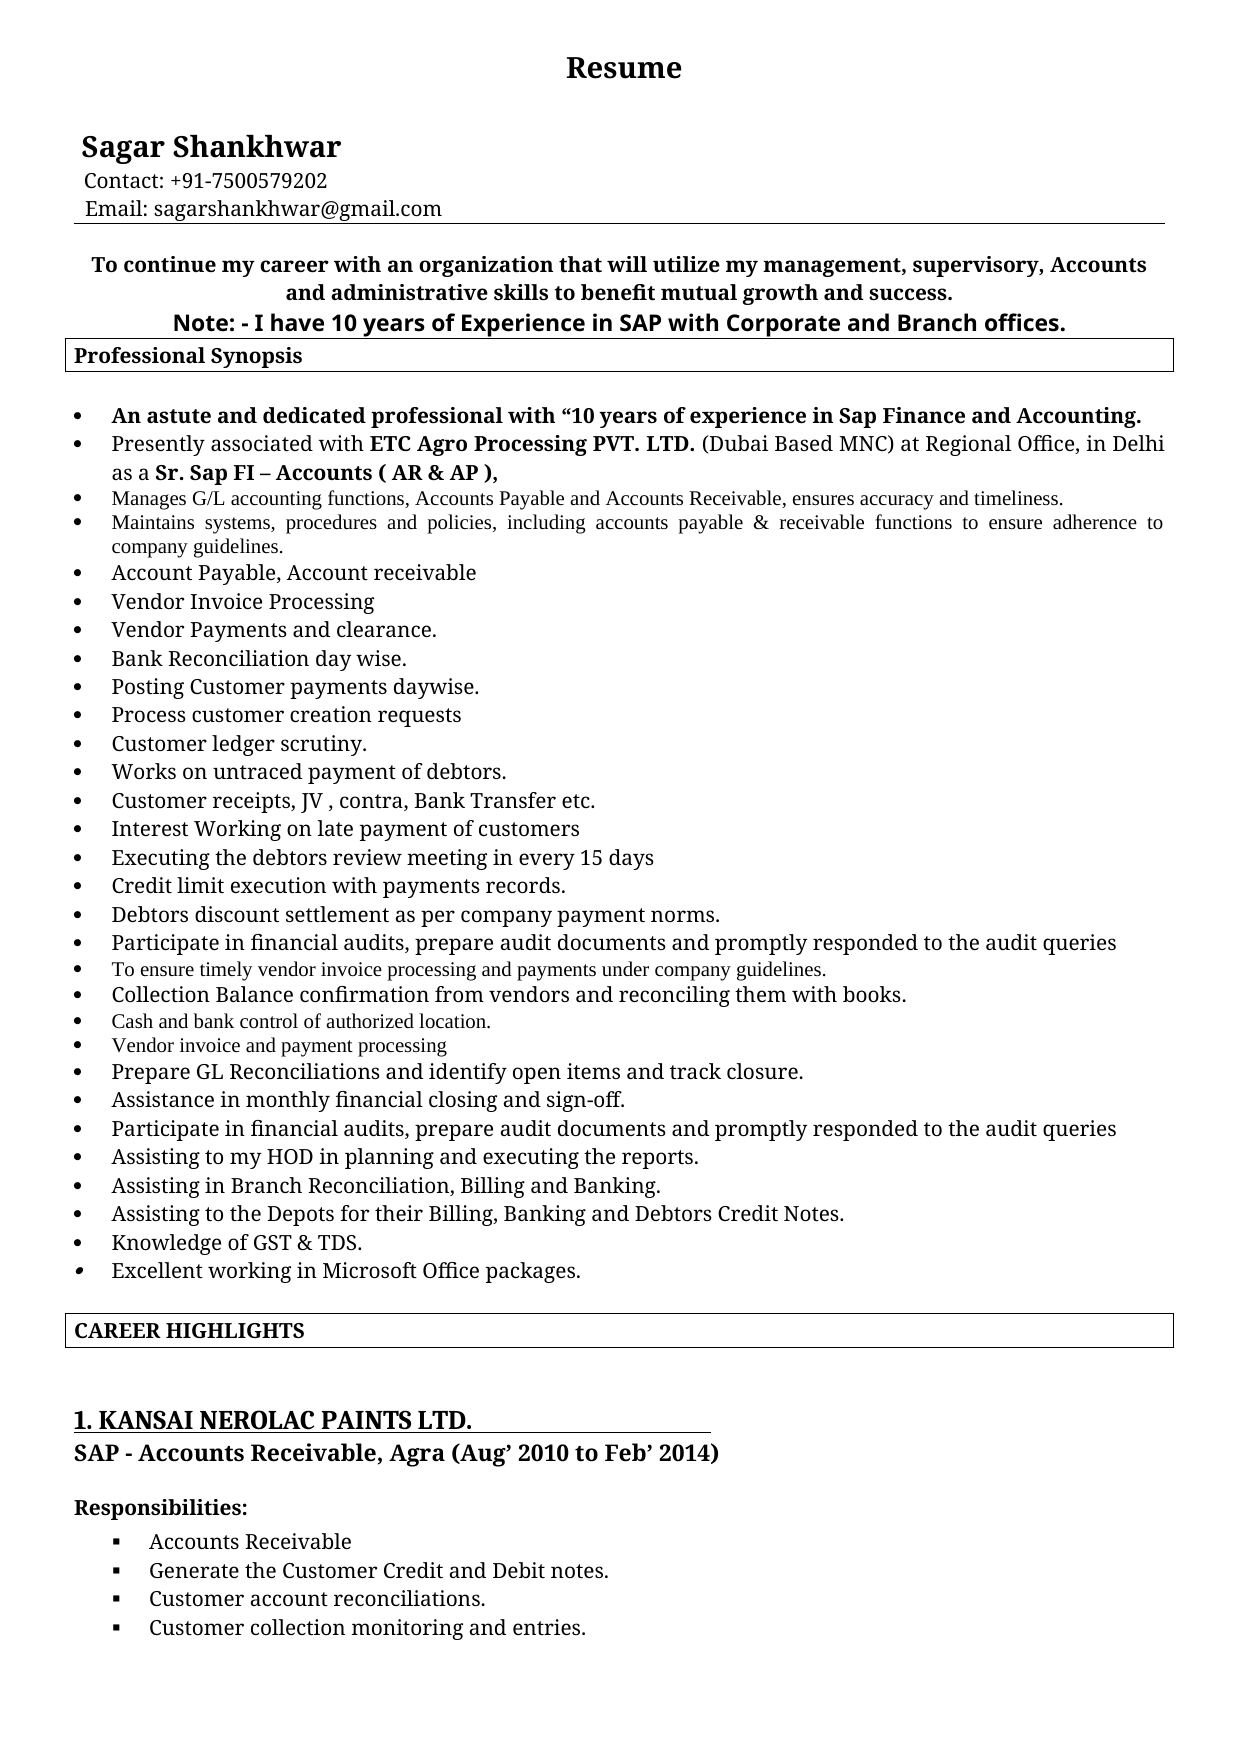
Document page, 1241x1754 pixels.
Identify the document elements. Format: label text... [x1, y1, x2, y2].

list Vendor invoice and payment processing [74, 1033, 1165, 1057]
text Professional Synopsis [66, 339, 1173, 371]
text 1. KANSAI NEROLAC PAINTS LTD. [74, 1405, 1165, 1436]
list Account Payable, Account receivable [74, 558, 1165, 587]
list Customer collection monitoring and entries. [111, 1613, 1165, 1641]
list Customer ledger scrutiny. [74, 729, 1165, 757]
list Vendor Payments and clearance. [74, 615, 1165, 644]
text Email: sagarshankhwar@gmail.com [74, 194, 1165, 223]
list Participate in financial audits, prepare audit documents and promptly responded to the audit queries [74, 1114, 1165, 1142]
list Process customer creation requests [74, 701, 1165, 729]
list Assisting in Branch Reconciliation, Billing and Banking. [74, 1171, 1165, 1199]
list Interest Working on late payment of customers [74, 814, 1165, 843]
list Participate in financial audits, prepare audit documents and promptly responded to the audit queries [74, 928, 1165, 957]
list Debtors discount settlement as per company payment norms. [74, 900, 1165, 928]
list Customer account reconciliations. [111, 1584, 1165, 1613]
list Assisting to the Depots for their Billing, Banking and Debtors Credit Notes. [74, 1199, 1165, 1228]
list Excellent working in Microsoft Office packages. [74, 1256, 1165, 1285]
list Credit limit execution with payments records. [74, 871, 1165, 900]
subtitle Responsibilities: [74, 1493, 1165, 1521]
list Vendor Invoice Processing [74, 587, 1165, 615]
list Presently associated with ETC Agro Processing PVT. LTD. (Dubai Based MNC) at Regional Office, in Delhi as a Sr. Sap FI – Accounts ( AR & AP ), [74, 429, 1165, 486]
list Assistance in monthly financial closing and sign-off. [74, 1086, 1165, 1114]
text Contact: +91-7500579202 [74, 166, 1165, 194]
list Assisting to my HOD in planning and executing the reports. [74, 1142, 1165, 1171]
list Collection Balance confirmation from vendors and reconciling them with books. [74, 981, 1165, 1009]
list Cash and bank control of authorized location. [74, 1009, 1165, 1033]
list Customer receipts, JV , contra, Bank Transfer etc. [74, 786, 1165, 814]
list An astute and dedicated professional with “10 years of experience in Sap Finance and Accounting. [74, 401, 1165, 429]
list Bank Reconciliation day wise. [74, 644, 1165, 672]
list Knowledge of GST & TDS. [74, 1228, 1165, 1256]
list Works on untraced payment of debtors. [74, 757, 1165, 786]
text SAP - Accounts Receivable, Agra (Aug’ 2010 to Feb’ 2014) [74, 1436, 1165, 1468]
list Executing the debtors review meeting in every 15 days [74, 843, 1165, 871]
text CAREER HIGHLIGHTS [66, 1314, 1173, 1347]
list Manages G/L accounting functions, Accounts Payable and Accounts Receivable, ensures accuracy and timeliness. [74, 486, 1165, 510]
list Accounts Receivable [111, 1527, 1165, 1556]
text Resume [74, 47, 1165, 87]
list Posting Customer payments daywise. [74, 672, 1165, 701]
list Generate the Customer Credit and Debit notes. [111, 1556, 1165, 1584]
text Sagar Shankhwar [74, 126, 1165, 166]
text Note: - I have 10 years of Experience in SAP with Corporate and Branch offices. [74, 307, 1165, 338]
list Maintains systems, procedures and policies, including accounts payable & receivable functions to ensure adherence to company guidelines. [74, 510, 1165, 558]
list To ensure timely vendor invoice processing and payments under company guidelines. [74, 957, 1165, 981]
list Prepare GL Reconciliations and identify open items and track closure. [74, 1057, 1165, 1086]
text To continue my career with an organization that will utilize my management, supervisory, Accounts and administrative skills to benefit mutual growth and success. [74, 250, 1165, 307]
